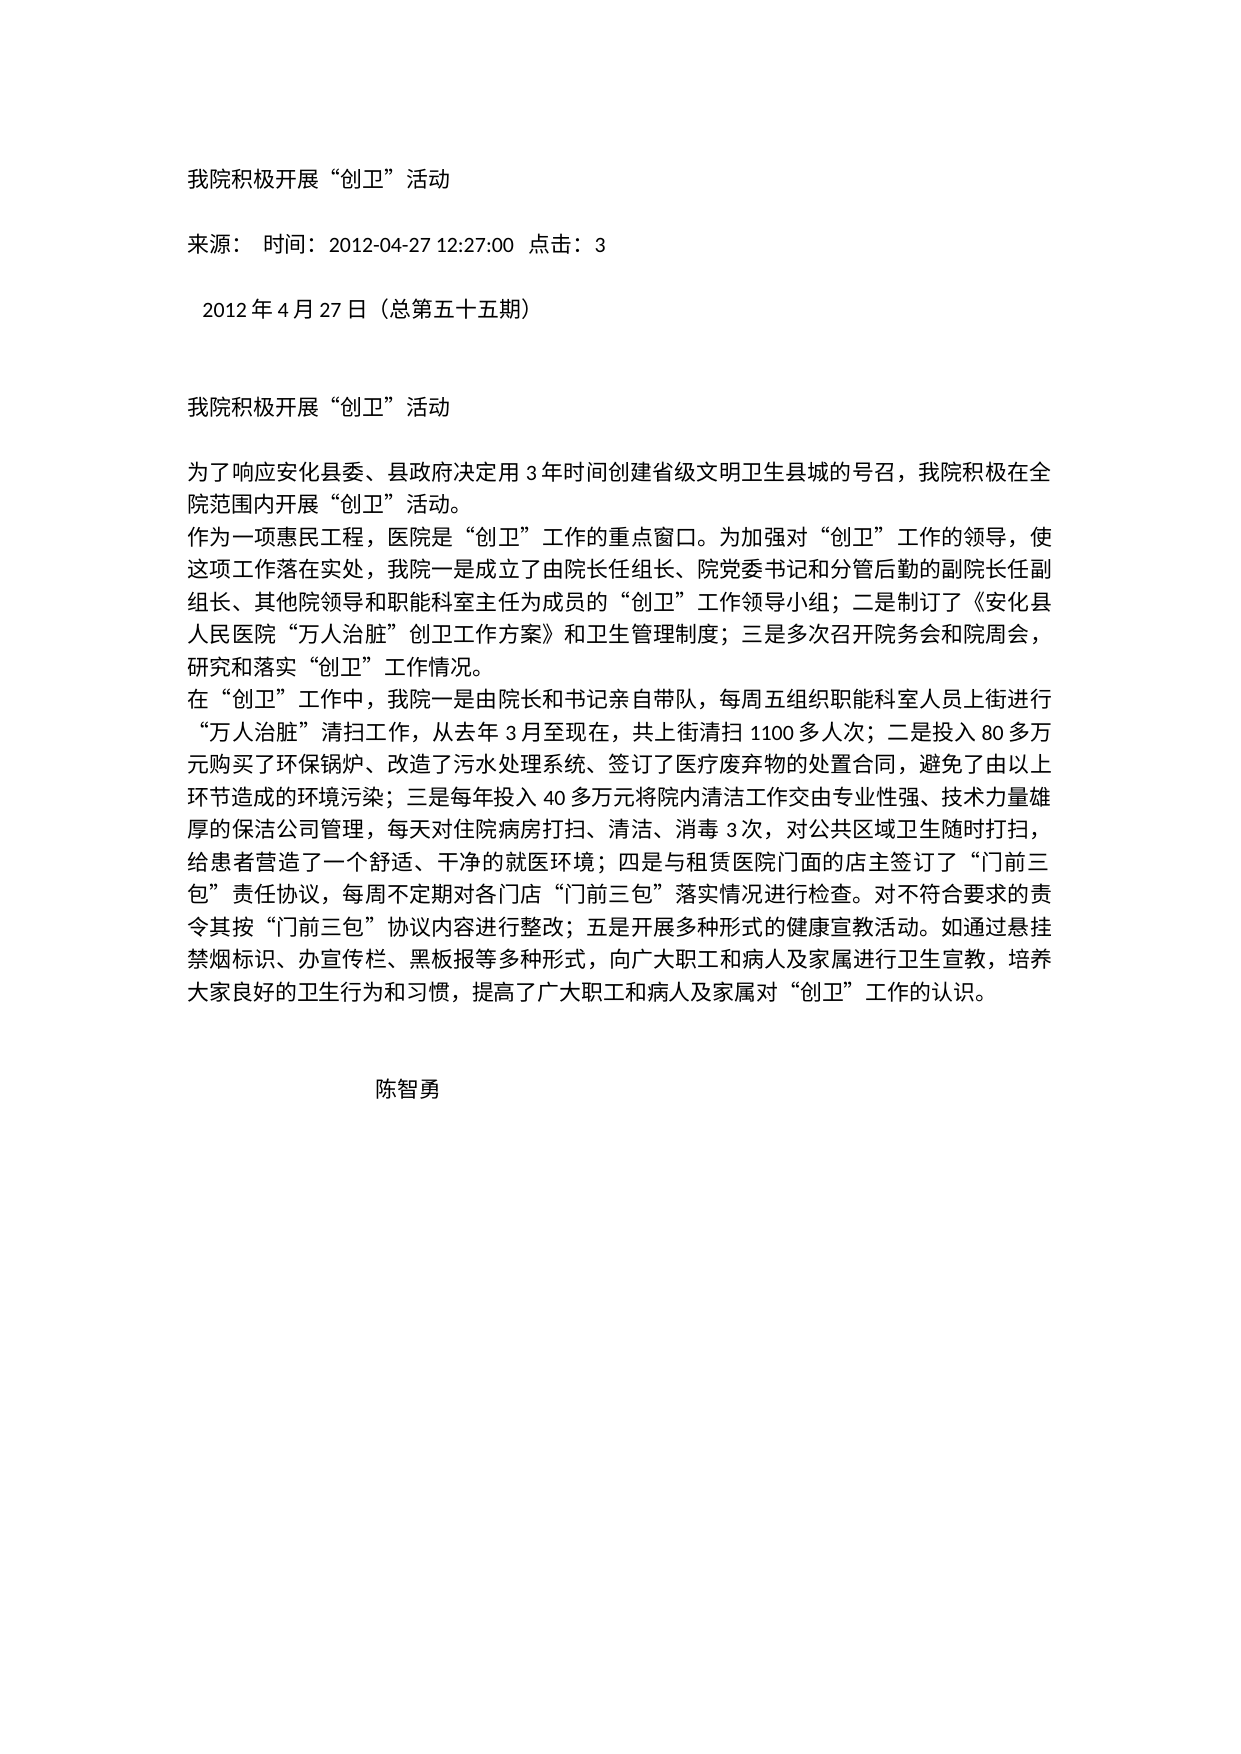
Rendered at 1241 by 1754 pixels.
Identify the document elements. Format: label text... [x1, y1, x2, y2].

text 来源： 时间：2012-04-27 12:27:00 点击：3 [187, 227, 1053, 259]
text 2012年4月27日（总第五十五期） [187, 292, 1053, 324]
text 为了响应安化县委、县政府决定用3年时间创建省级文明卫生县城的号召，我院积极在全院范围内开展“创卫”活动。 [187, 454, 1053, 519]
text 在“创卫”工作中，我院一是由院长和书记亲自带队，每周五组织职能科室人员上街进行“万人治脏”清扫工作，从去年 3月至现在，共上街清扫 1100多人次；二是投入80多万元购买了环保锅炉、改造了污水处理系统、签订了医疗废弃物的处置合同，避免了由以上环节造成的环境污染；三是每年投入40多万元将院内清洁工作交由专业性强、技术力量雄厚的保洁公司管理，每天对住院病房打扫、清洁、消毒3次，对公共区域卫生随时打扫，给患者营造了一个舒适、干净的就医环境；四是与租赁医院门面的店主签订了“门前三包”责任协议，每周不定期对各门店“门前三包”落实情况进行检查。对不符合要求的责令其按“门前三包”协议内容进行整改；五是开展多种形式的健康宣教活动。如通过悬挂禁烟标识、办宣传栏、黑板报等多种形式，向广大职工和病人及家属进行卫生宣教，培养大家良好的卫生行为和习惯，提高了广大职工和病人及家属对“创卫”工作的认识。 [187, 682, 1053, 1007]
text 陈智勇 [187, 1072, 1053, 1104]
text 我院积极开展“创卫”活动 [187, 389, 1053, 422]
text 我院积极开展“创卫”活动 [187, 162, 1053, 194]
text 作为一项惠民工程，医院是“创卫”工作的重点窗口。为加强对“创卫”工作的领导，使这项工作落在实处，我院一是成立了由院长任组长、院党委书记和分管后勤的副院长任副组长、其他院领导和职能科室主任为成员的“创卫”工作领导小组；二是制订了《安化县人民医院“万人治脏”创卫工作方案》和卫生管理制度；三是多次召开院务会和院周会，研究和落实“创卫”工作情况。 [187, 519, 1053, 682]
